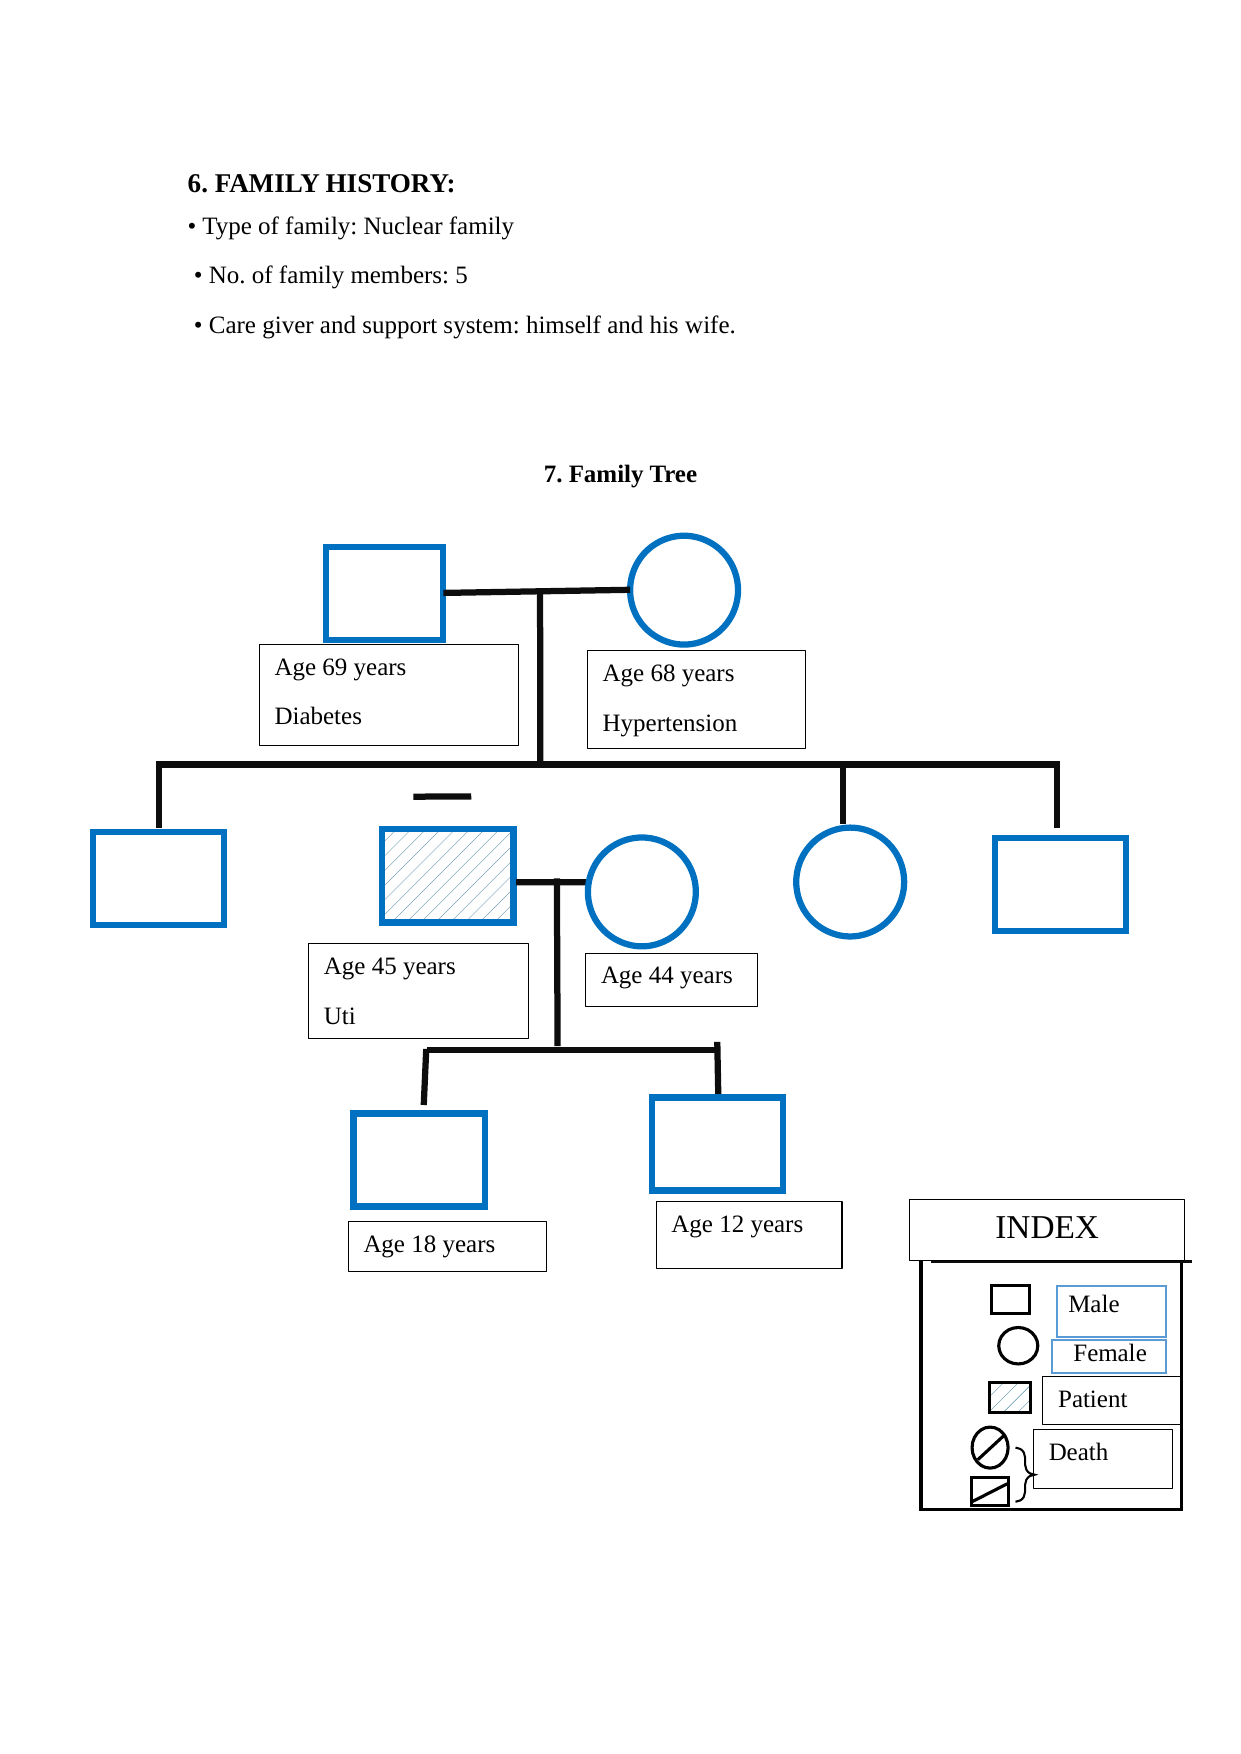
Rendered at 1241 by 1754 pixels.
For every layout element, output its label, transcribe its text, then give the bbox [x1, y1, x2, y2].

text • Care giver and support system: himself and his wife. [187, 310, 1053, 339]
text • No. of family members: 5 [187, 260, 1053, 289]
list Family Tree [187, 459, 1053, 488]
subtitle 6. FAMILY HISTORY: [187, 167, 1053, 198]
text • Type of family: Nuclear family [187, 211, 1053, 239]
